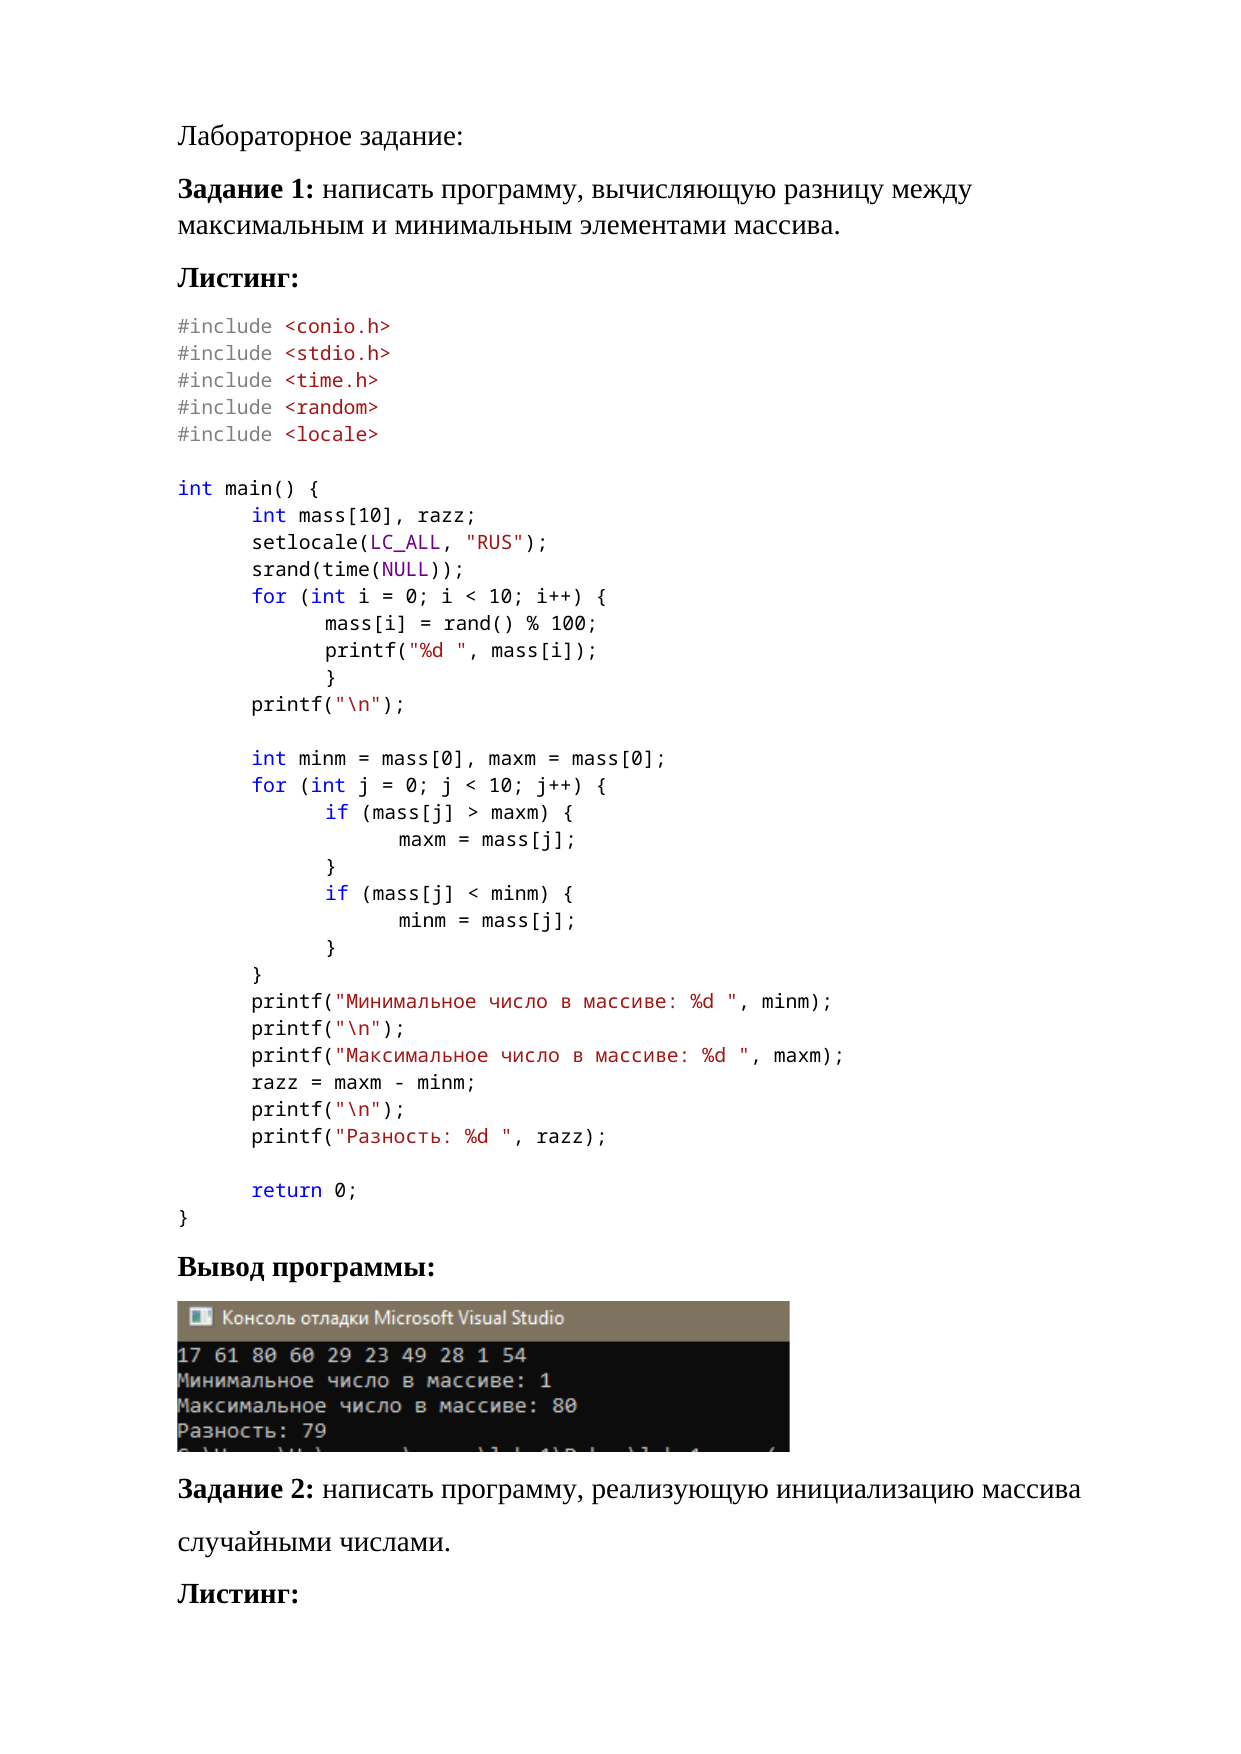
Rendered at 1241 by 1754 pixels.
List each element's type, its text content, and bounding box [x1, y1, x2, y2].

text razz = maxm - minm; [177, 1068, 1152, 1095]
text for (int i = 0; i < 10; i++) { [177, 582, 1152, 609]
text #include <conio.h> [177, 313, 1152, 340]
text } [177, 852, 1152, 879]
text mass[i] = rand() % 100; [177, 609, 1152, 636]
text maxm = mass[j]; [177, 825, 1152, 852]
text printf("Минимальное число в массиве: %d ", minm); [177, 987, 1152, 1014]
text } [177, 1203, 1152, 1230]
text return 0; [177, 1176, 1152, 1203]
text } [177, 960, 1152, 987]
text Задание 2: написать программу, реализующую инициализацию массива [177, 1471, 1152, 1504]
text int mass[10], razz; [177, 502, 1152, 528]
text srand(time(NULL)); [177, 556, 1152, 582]
text if (mass[j] > maxm) { [177, 798, 1152, 825]
text Листинг: [177, 260, 1152, 293]
text Задание 1: написать программу, вычисляющую разницу между максимальным и минимальным элементами массива. [177, 171, 1152, 241]
text if (mass[j] < minm) { [177, 879, 1152, 906]
text int minm = mass[0], maxm = mass[0]; [177, 744, 1152, 771]
text printf("\n"); [177, 690, 1152, 717]
text #include <time.h> [177, 367, 1152, 394]
text #include <locale> [177, 421, 1152, 448]
text Листинг: [177, 1576, 1152, 1610]
text printf("Максимальное число в массиве: %d ", maxm); [177, 1041, 1152, 1068]
text printf("%d ", mass[i]); [177, 636, 1152, 663]
text for (int j = 0; j < 10; j++) { [177, 771, 1152, 798]
text printf("Разность: %d ", razz); [177, 1122, 1152, 1149]
text int main() { [177, 474, 1152, 502]
text printf("\n"); [177, 1095, 1152, 1122]
text #include <stdio.h> [177, 340, 1152, 367]
text } [177, 933, 1152, 960]
text } [177, 663, 1152, 690]
text Лабораторное задание: [177, 118, 1152, 152]
text setlocale(LC_ALL, "RUS"); [177, 528, 1152, 556]
text #include <random> [177, 394, 1152, 421]
text printf("\n"); [177, 1014, 1152, 1041]
text случайными числами. [177, 1524, 1152, 1557]
text minm = mass[j]; [177, 906, 1152, 933]
text Вывод программы: [177, 1249, 1152, 1282]
picture [177, 1301, 790, 1452]
